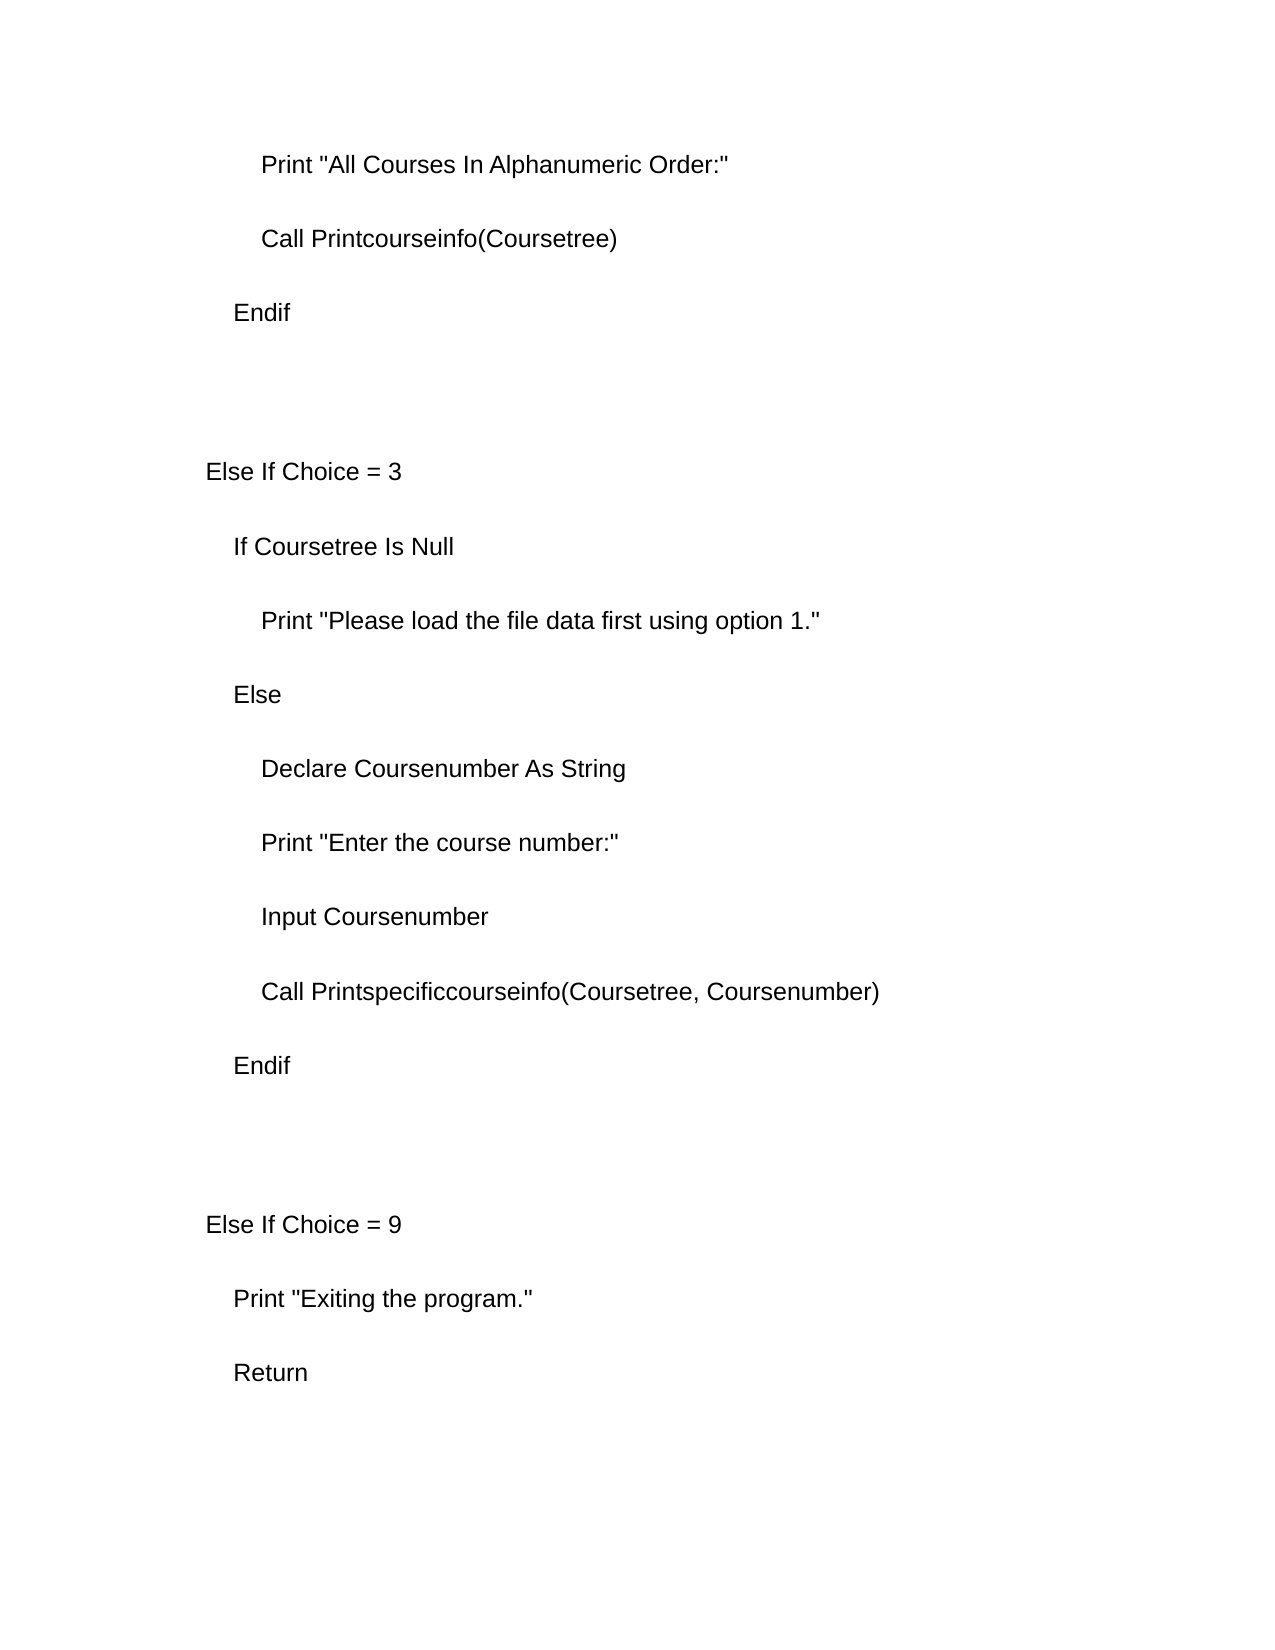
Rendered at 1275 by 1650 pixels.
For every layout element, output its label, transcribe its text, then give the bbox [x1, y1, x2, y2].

text Print "Enter the course number:" [150, 828, 1125, 857]
text Else If Choice = 3 [150, 457, 1125, 486]
text Call Printspecificcourseinfo(Coursetree, Coursenumber) [150, 976, 1125, 1005]
text Return [150, 1358, 1125, 1387]
text Input Coursenumber [150, 902, 1125, 931]
text Endif [150, 1051, 1125, 1079]
text Print "Please load the file data first using option 1." [150, 606, 1125, 634]
text Call Printcourseinfo(Coursetree) [150, 224, 1125, 253]
text Else If Choice = 9 [150, 1209, 1125, 1238]
text Print "All Courses In Alphanumeric Order:" [150, 150, 1125, 179]
text Declare Coursenumber As String [150, 754, 1125, 783]
text Endif [150, 298, 1125, 327]
text Else [150, 680, 1125, 708]
text Print "Exiting the program." [150, 1284, 1125, 1312]
text If Coursetree Is Null [150, 531, 1125, 560]
